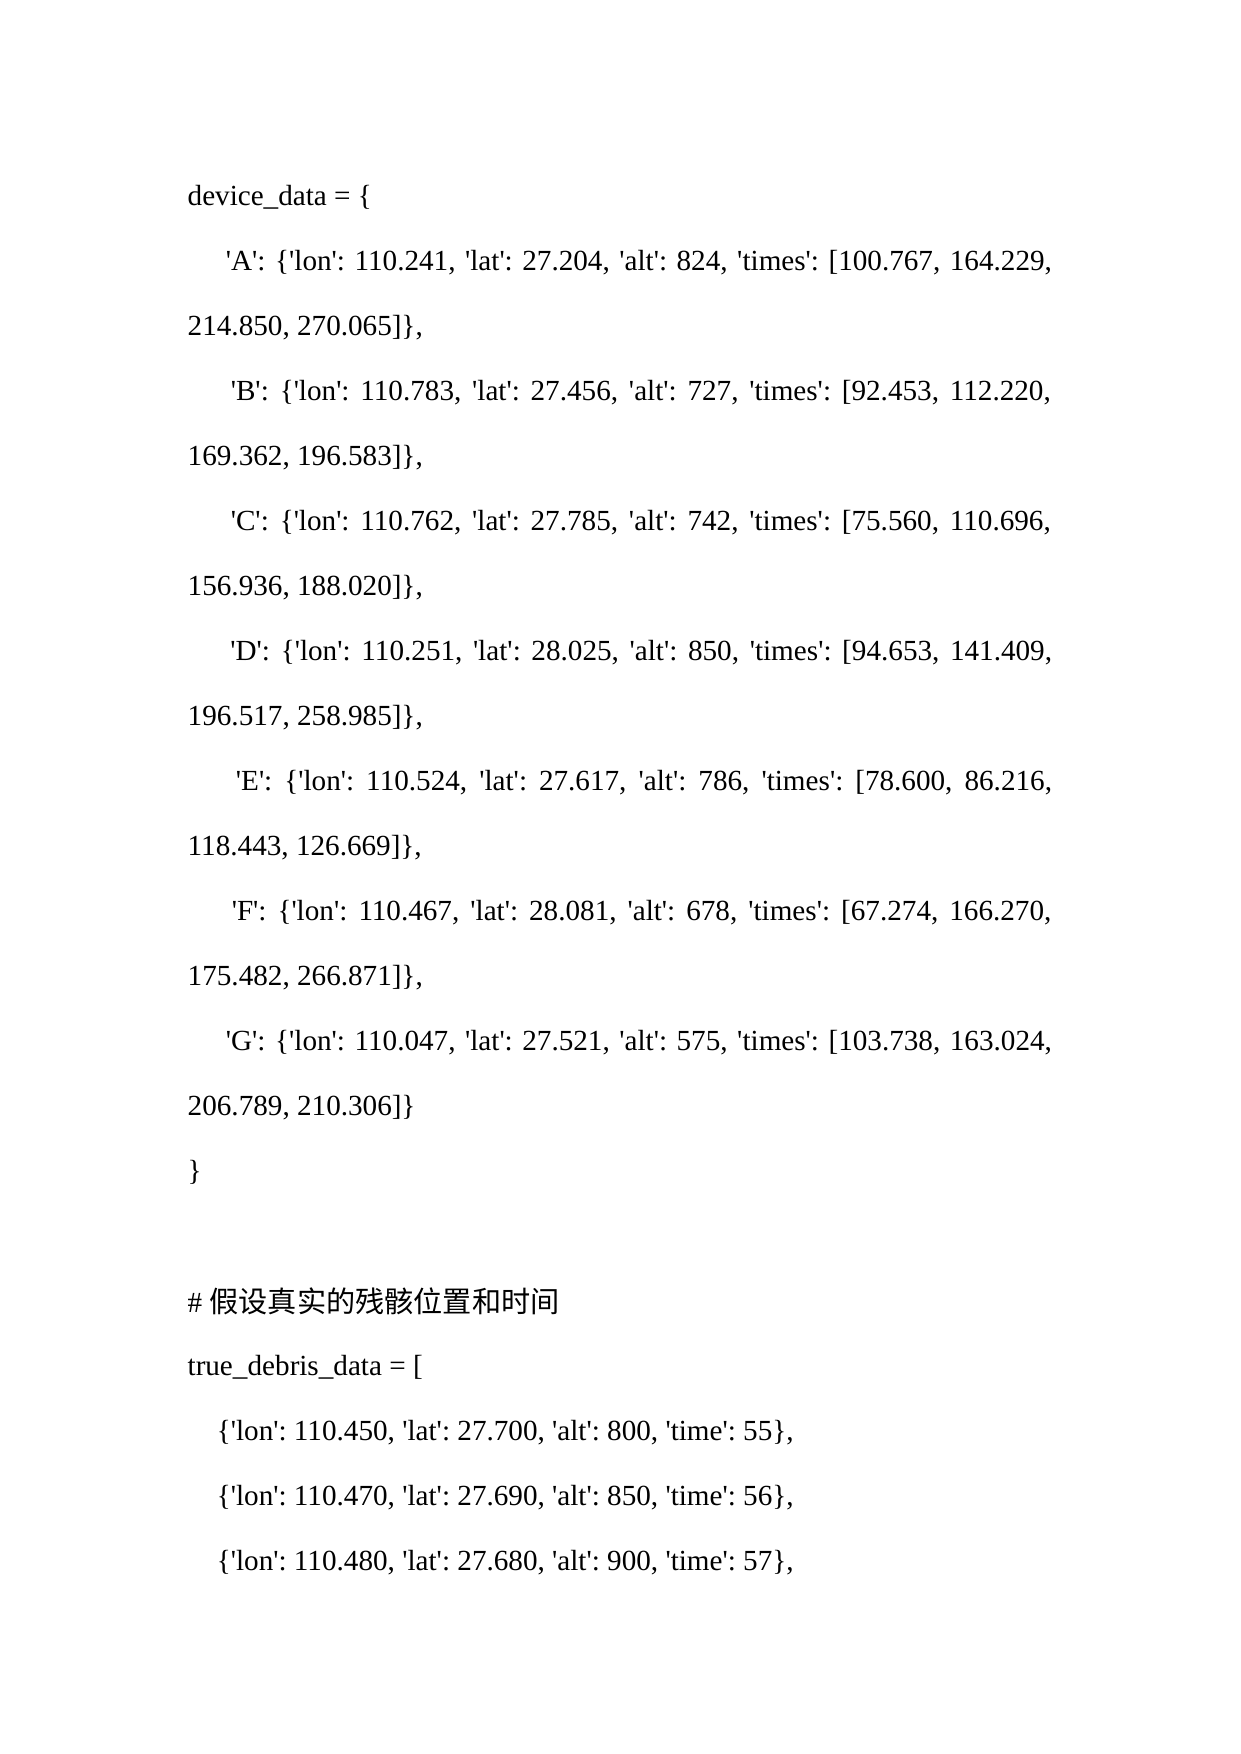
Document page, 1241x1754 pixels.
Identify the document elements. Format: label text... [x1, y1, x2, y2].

list 'A': {'lon': 110.241, 'lat': 27.204, 'alt': 824, 'times': [100.767, 164.229, 214.850, 270.065]}, [187, 227, 1053, 357]
list 'G': {'lon': 110.047, 'lat': 27.521, 'alt': 575, 'times': [103.738, 163.024, 206.789, 210.306]} [187, 1007, 1053, 1137]
list {'lon': 110.480, 'lat': 27.680, 'alt': 900, 'time': 57}, [187, 1527, 1053, 1592]
list 'D': {'lon': 110.251, 'lat': 28.025, 'alt': 850, 'times': [94.653, 141.409, 196.517, 258.985]}, [187, 617, 1053, 747]
list 'E': {'lon': 110.524, 'lat': 27.617, 'alt': 786, 'times': [78.600, 86.216, 118.443, 126.669]}, [187, 747, 1053, 877]
list 'C': {'lon': 110.762, 'lat': 27.785, 'alt': 742, 'times': [75.560, 110.696, 156.936, 188.020]}, [187, 487, 1053, 617]
list 'B': {'lon': 110.783, 'lat': 27.456, 'alt': 727, 'times': [92.453, 112.220, 169.362, 196.583]}, [187, 357, 1053, 487]
list 'F': {'lon': 110.467, 'lat': 28.081, 'alt': 678, 'times': [67.274, 166.270, 175.482, 266.871]}, [187, 877, 1053, 1007]
list device_data = { [187, 162, 1053, 227]
list true_debris_data = [ [187, 1332, 1053, 1397]
list {'lon': 110.450, 'lat': 27.700, 'alt': 800, 'time': 55}, [187, 1397, 1053, 1462]
list } [187, 1137, 1053, 1202]
list # 假设真实的残骸位置和时间 [187, 1267, 1053, 1332]
list {'lon': 110.470, 'lat': 27.690, 'alt': 850, 'time': 56}, [187, 1462, 1053, 1527]
